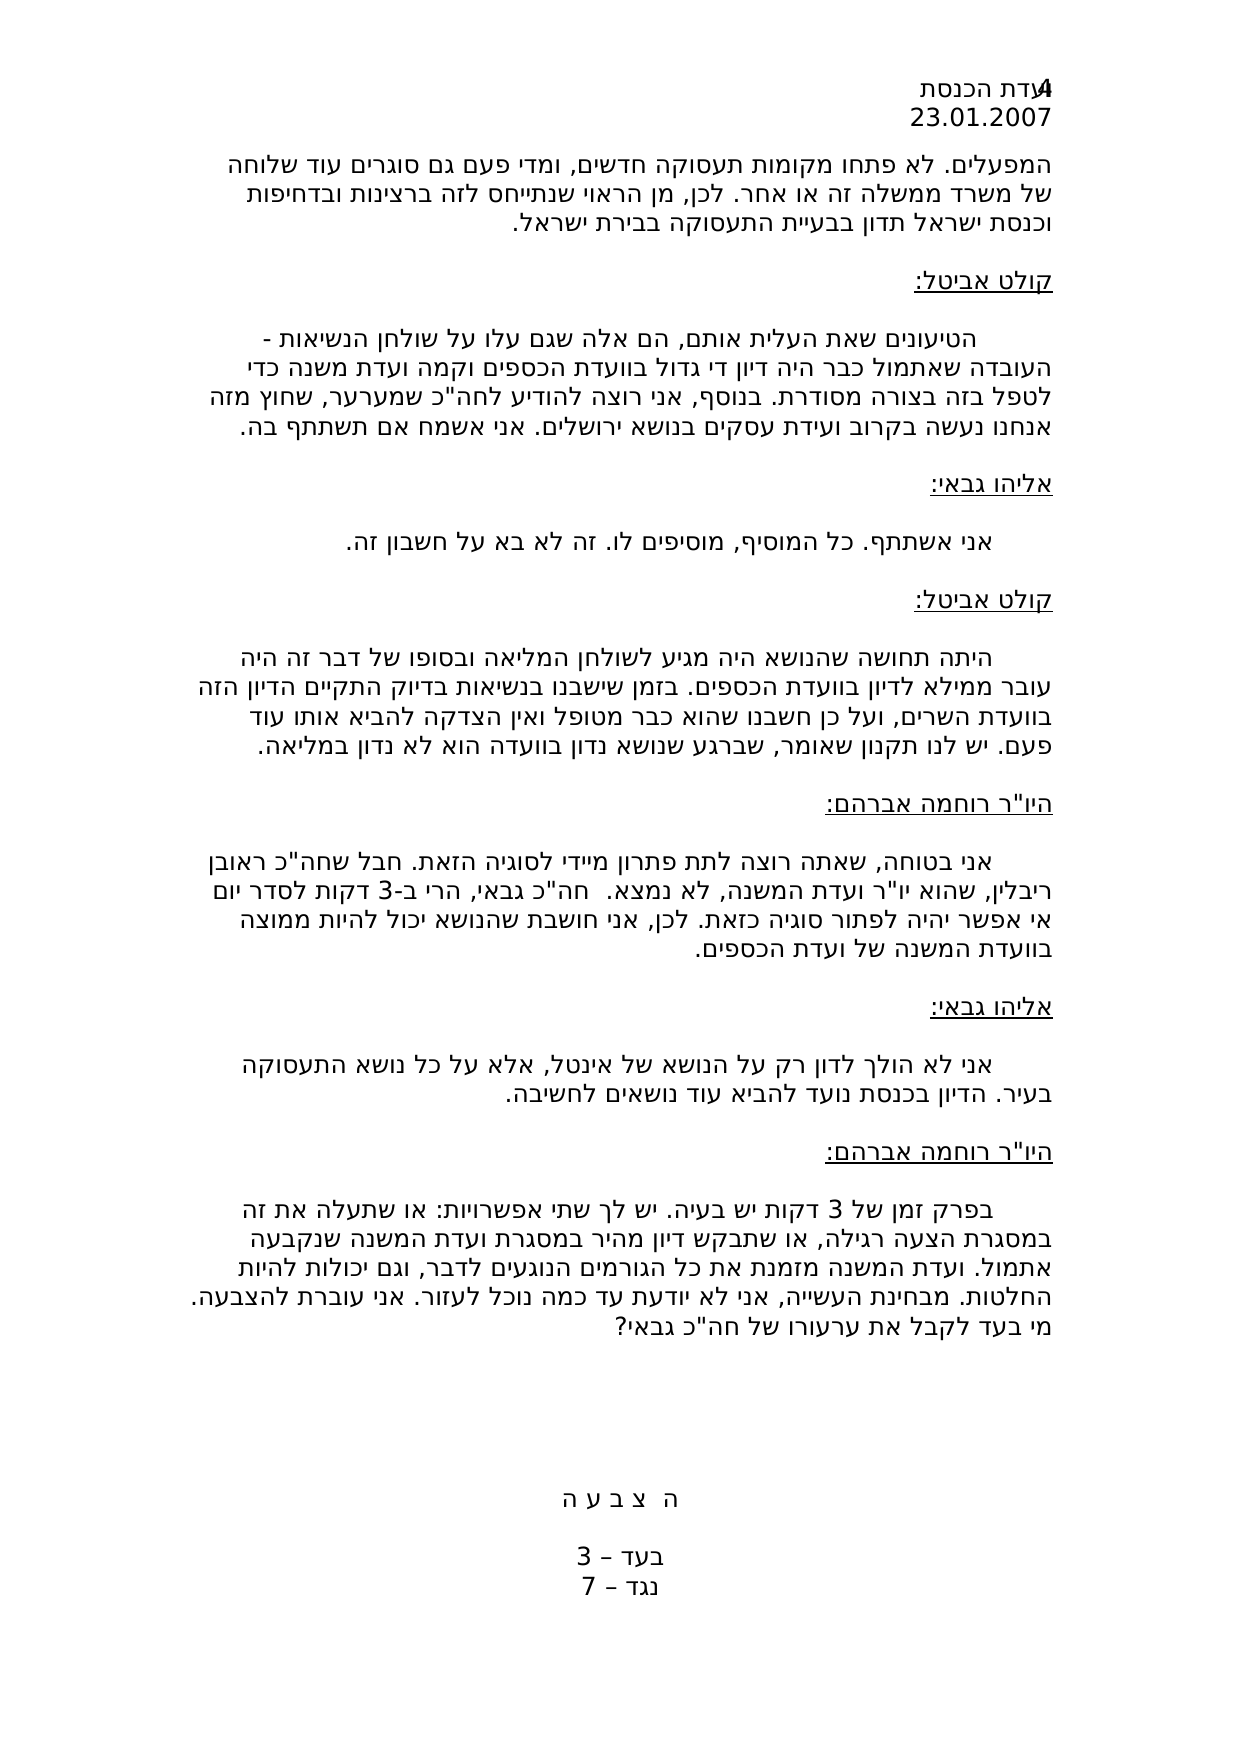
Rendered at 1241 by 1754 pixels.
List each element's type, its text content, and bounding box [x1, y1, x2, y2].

text אני אשתתף. כל המוסיף, מוסיפים לו. זה לא בא על חשבון זה. [187, 527, 1053, 557]
text אני בטוחה, שאתה רוצה לתת פתרון מיידי לסוגיה הזאת. חבל שחה"כ ראובן ריבלין, שהוא יו"ר ועדת המשנה, לא נמצא. חה"כ גבאי, הרי ב-3 דקות לסדר יום אי אפשר יהיה לפתור סוגיה כזאת. לכן, אני חושבת שהנושא יכול להיות ממוצה בוועדת המשנה של ועדת הכספים. [187, 847, 1053, 963]
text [187, 150, 1053, 237]
text בעד – 3 [187, 1542, 1053, 1572]
text היו"ר רוחמה אברהם: [187, 789, 1053, 818]
text קולט אביטל: [187, 585, 1053, 614]
text בפרק זמן של 3 דקות יש בעיה. יש לך שתי אפשרויות: או שתעלה את זה במסגרת הצעה רגילה, או שתבקש דיון מהיר במסגרת ועדת המשנה שנקבעה אתמול. ועדת המשנה מזמנת את כל הגורמים הנוגעים לדבר, וגם יכולות להיות החלטות. מבחינת העשייה, אני לא יודעת עד כמה נוכל לעזור. אני עוברת להצבעה. מי בעד לקבל את ערעורו של חה"כ גבאי? [187, 1195, 1053, 1341]
text אליהו גבאי: [187, 992, 1053, 1021]
text היתה תחושה שהנושא היה מגיע לשולחן המליאה ובסופו של דבר זה היה עובר ממילא לדיון בוועדת הכספים. בזמן שישבנו בנשיאות בדיוק התקיים הדיון הזה בוועדת השרים, ועל כן חשבנו שהוא כבר מטופל ואין הצדקה להביא אותו עוד פעם. יש לנו תקנון שאומר, שברגע שנושא נדון בוועדה הוא לא נדון במליאה. [187, 643, 1053, 760]
text אליהו גבאי: [187, 469, 1053, 499]
text ה צ ב ע ה [187, 1484, 1053, 1514]
text הטיעונים שאת העלית אותם, הם אלה שגם עלו על שולחן הנשיאות - העובדה שאתמול כבר היה דיון די גדול בוועדת הכספים וקמה ועדת משנה כדי לטפל בזה בצורה מסודרת. בנוסף, אני רוצה להודיע לחה"כ שמערער, שחוץ מזה אנחנו נעשה בקרוב ועידת עסקים בנושא ירושלים. אני אשמח אם תשתתף בה. [187, 324, 1053, 441]
text היו"ר רוחמה אברהם: [187, 1137, 1053, 1166]
text אני לא הולך לדון רק על הנושא של אינטל, אלא על כל נושא התעסוקה בעיר. הדיון בכנסת נועד להביא עוד נושאים לחשיבה. [187, 1050, 1053, 1108]
text קולט אביטל: [187, 266, 1053, 295]
text נגד – 7 [187, 1572, 1053, 1601]
